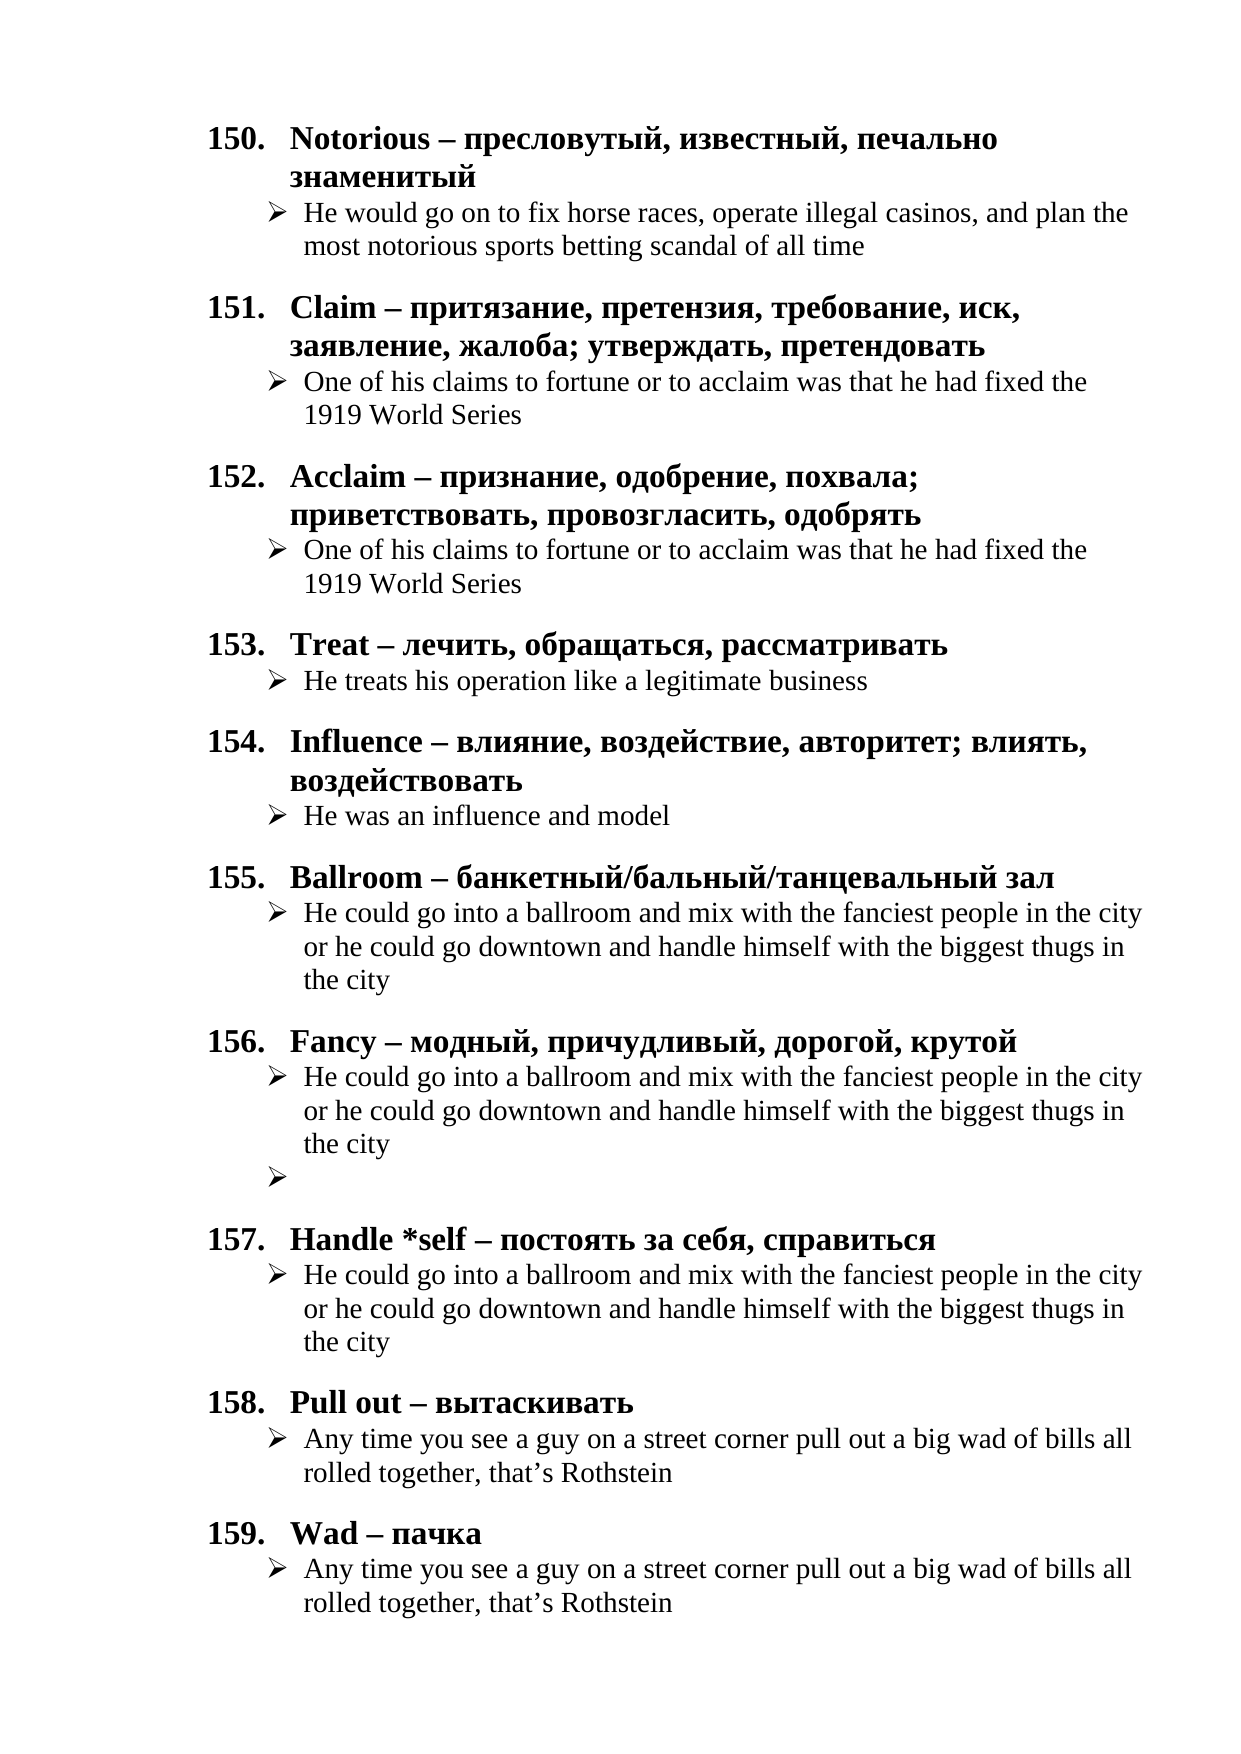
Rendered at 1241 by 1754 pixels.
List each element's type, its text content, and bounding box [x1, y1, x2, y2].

subtitle Fancy – модный, причудливый, дорогой, крутой [207, 1021, 1152, 1059]
text He would go on to fix horse races, operate illegal casinos, and plan the most notorious sports betting scandal of all time [266, 195, 1152, 262]
subtitle Wad – пачка [207, 1513, 1152, 1552]
text He could go into a ballroom and mix with the fanciest people in the city or he could go downtown and handle himself with the biggest thugs in the city [266, 1257, 1152, 1358]
text He was an influence and model [266, 798, 1152, 832]
text He could go into a ballroom and mix with the fanciest people in the city or he could go downtown and handle himself with the biggest thugs in the city [266, 1059, 1152, 1160]
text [266, 1552, 1152, 1619]
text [266, 1421, 1152, 1488]
text One of his claims to fortune or to acclaim was that he had fixed the 1919 World Series [266, 364, 1152, 431]
subtitle Pull out – вытаскивать [207, 1383, 1152, 1421]
subtitle Ballroom – банкетный/бальный/танцевальный зал [207, 857, 1152, 895]
text One of his claims to fortune or to acclaim was that he had fixed the 1919 World Series [266, 532, 1152, 600]
text He could go into a ballroom and mix with the fanciest people in the city or he could go downtown and handle himself with the biggest thugs in the city [266, 895, 1152, 996]
subtitle Treat – лечить, обращаться, рассматривать [207, 625, 1152, 663]
subtitle Acclaim – признание, одобрение, похвала; приветствовать, провозгласить, одобрять [207, 456, 1152, 532]
text He treats his operation like a legitimate business [266, 663, 1152, 697]
subtitle Influence – влияние, воздействие, авторитет; влиять, воздействовать [207, 722, 1152, 798]
subtitle Claim – притязание, претензия, требование, иск, заявление, жалоба; утверждать, претендовать [207, 287, 1152, 364]
subtitle Handle *self – постоять за себя, справиться [207, 1219, 1152, 1257]
subtitle Notorious – пресловутый, известный, печально знаменитый [207, 118, 1152, 195]
